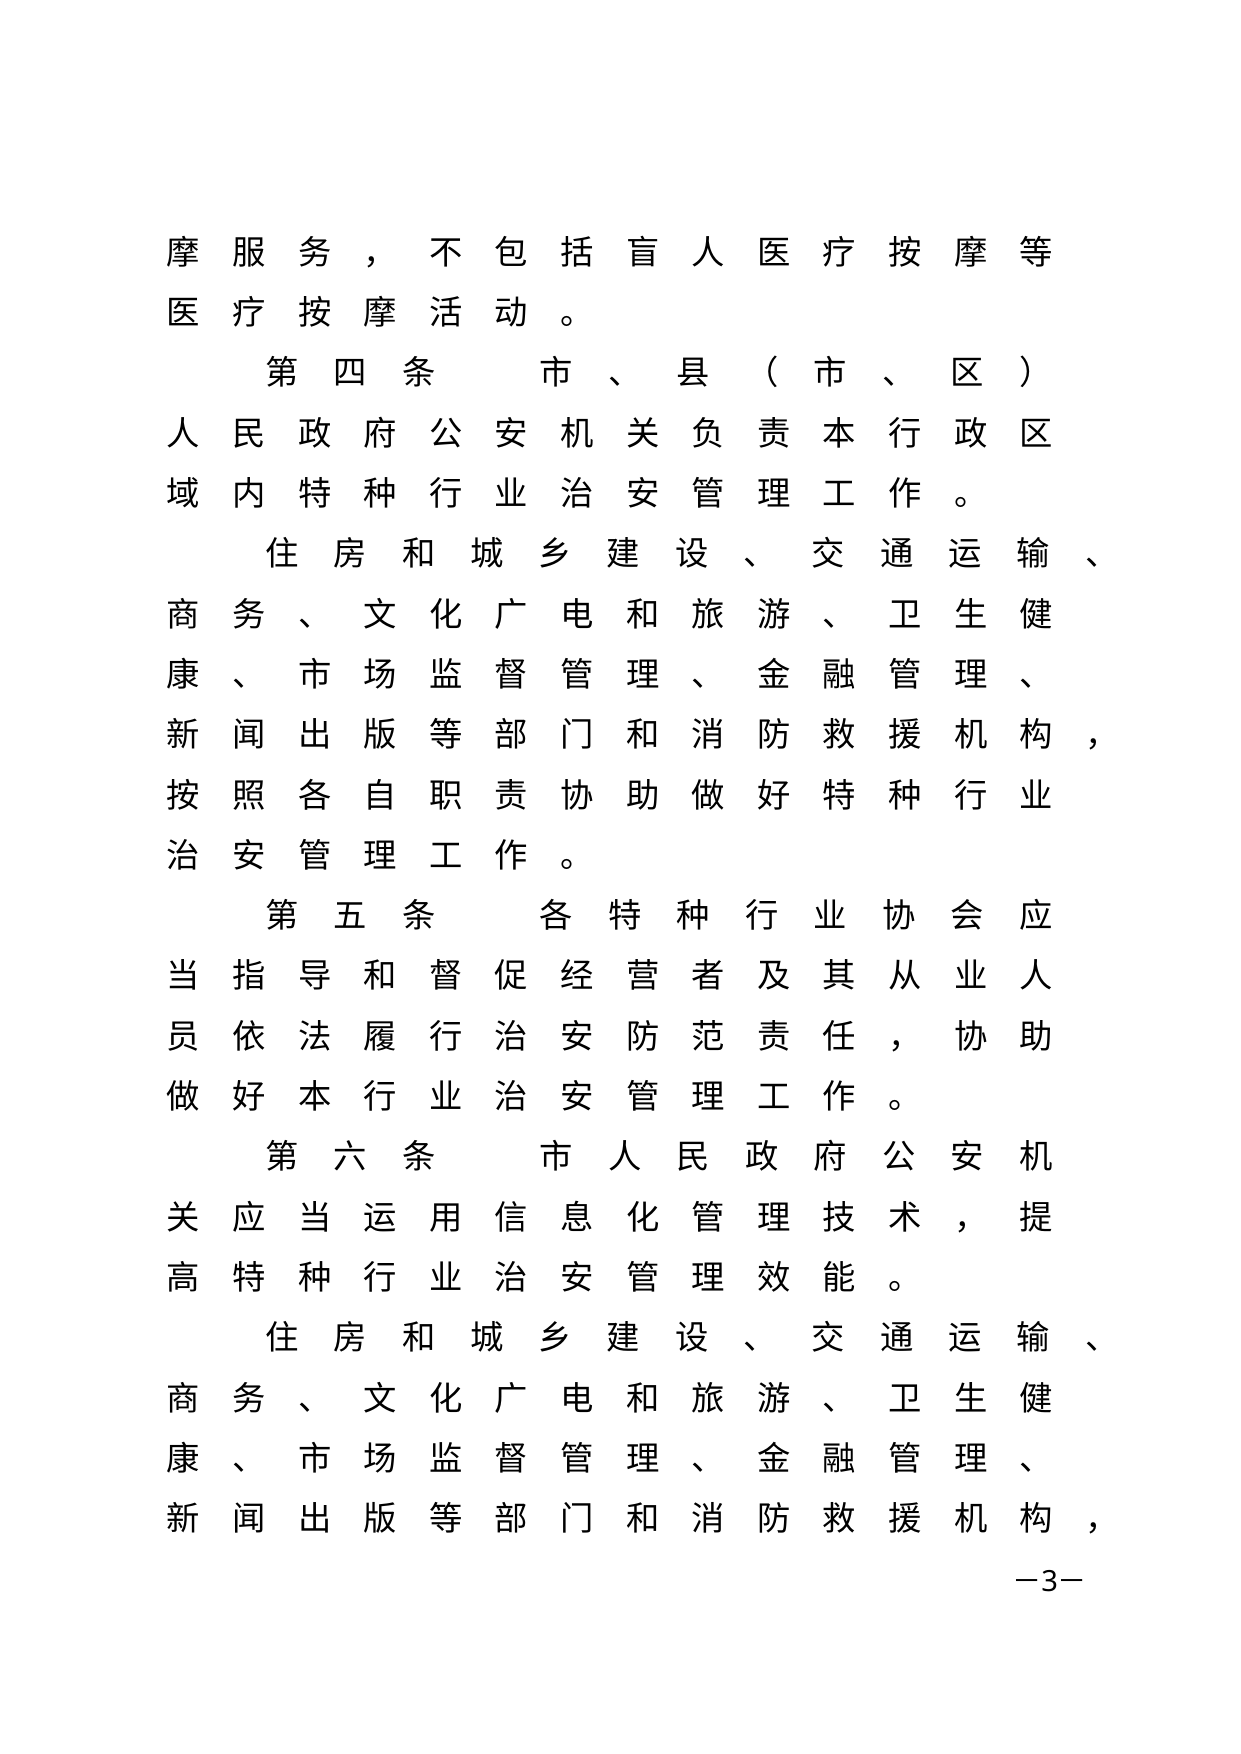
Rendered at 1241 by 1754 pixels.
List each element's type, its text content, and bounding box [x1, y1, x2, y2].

text 第五条 各特种行业协会应当指导和督促经营者及其从业人员依法履行治安防范责任，协助做好本行业治安管理工作。 [167, 883, 1085, 1124]
text 第六条 市人民政府公安机关应当运用信息化管理技术，提高特种行业治安管理效能。 [167, 1124, 1085, 1305]
text 住房和城乡建设、交通运输、商务、文化广电和旅游、卫生健康、市场监督管理、金融管理、新闻出版等部门和消防救援机构，应当根据特种行业治安管理的需要，向公安机关提供有关信息，实现信息共享。 [167, 1305, 1085, 1546]
text 住房和城乡建设、交通运输、商务、文化广电和旅游、卫生健康、市场监督管理、金融管理、新闻出版等部门和消防救援机构，按照各自职责协助做好特种行业治安管理工作。 [167, 521, 1085, 883]
text 前款规定的按摩服务，是指在桑拿洗浴、水疗休闲、保健推拿、足部护理等活动中提供的按摩服务，不包括盲人医疗按摩等医疗按摩活动。 [167, 219, 1085, 340]
text 第四条 市、县（市、区）人民政府公安机关负责本行政区域内特种行业治安管理工作。 [167, 340, 1085, 521]
